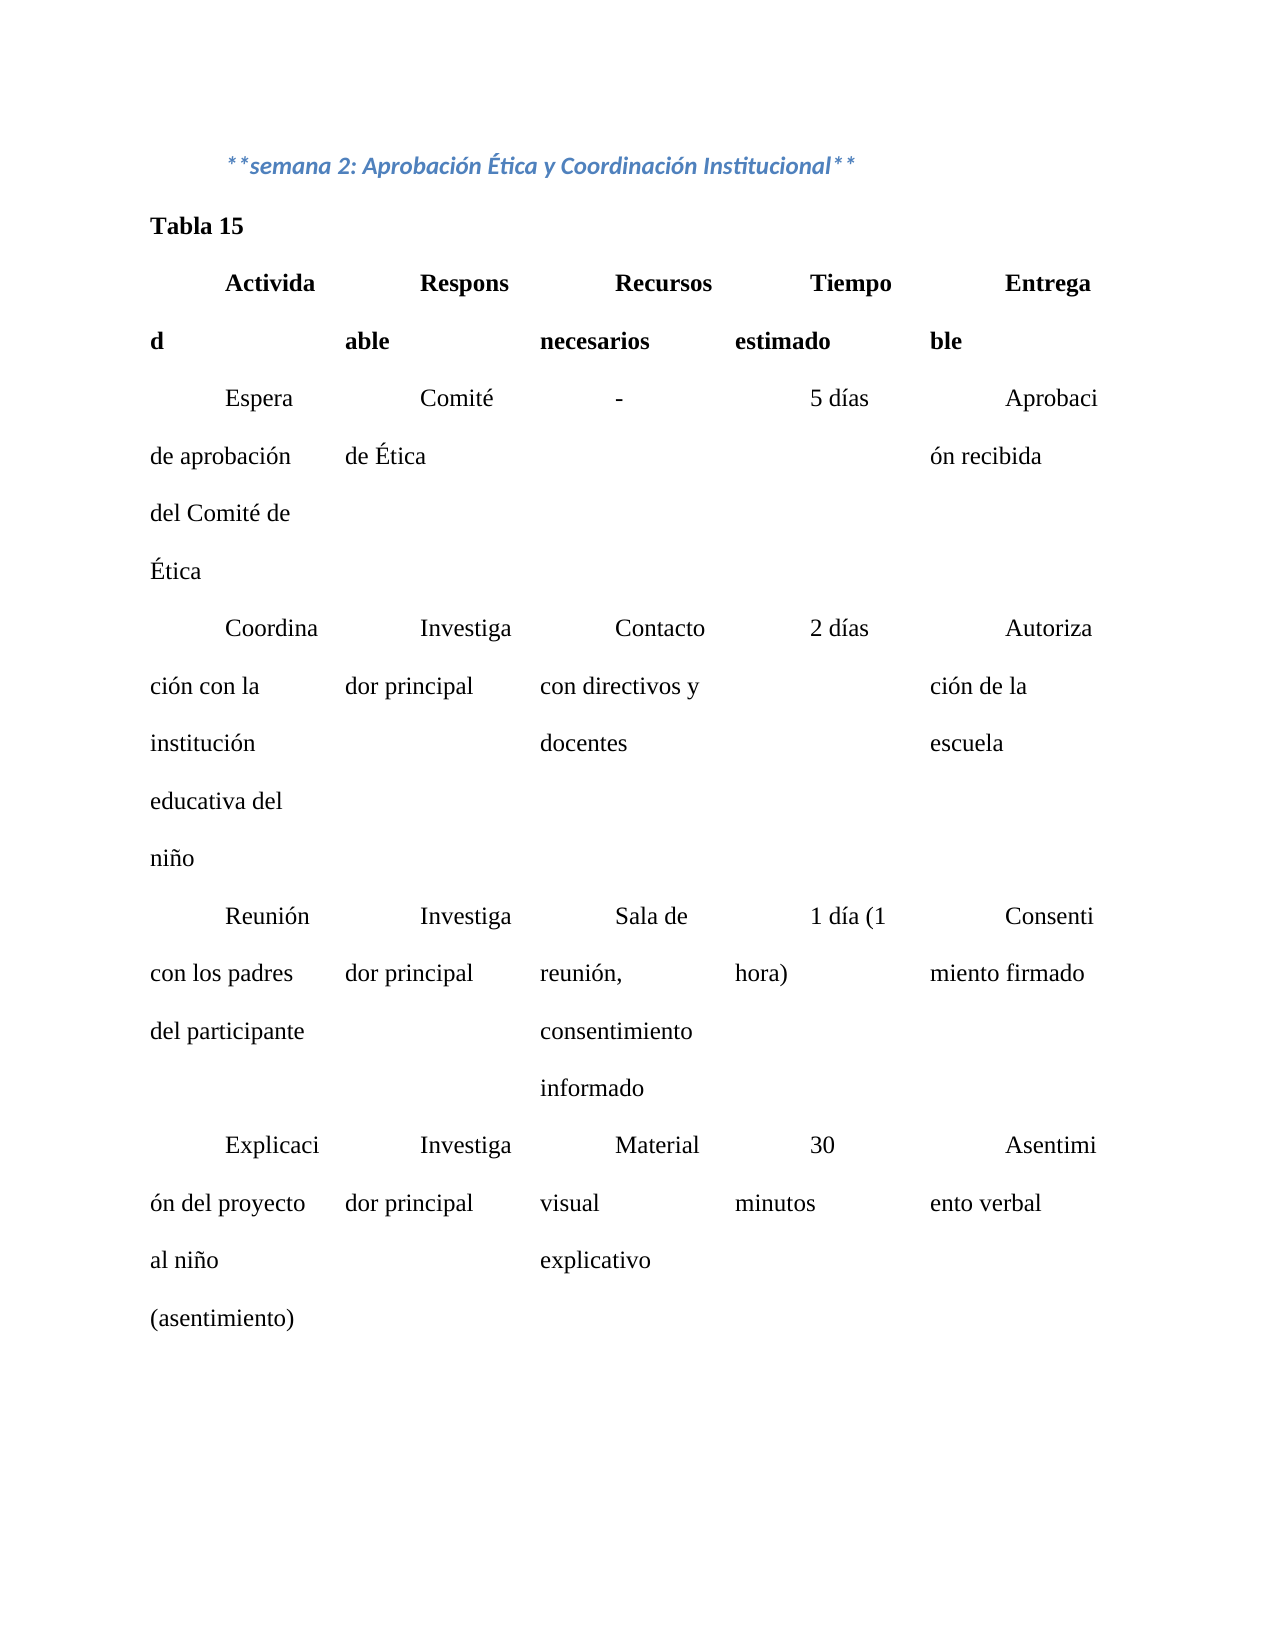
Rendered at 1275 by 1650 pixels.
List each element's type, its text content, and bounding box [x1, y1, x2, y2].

text Tabla 15 [150, 211, 1125, 240]
subtitle **semana 2: Aprobación Ética y Coordinación Institucional** [225, 150, 1125, 181]
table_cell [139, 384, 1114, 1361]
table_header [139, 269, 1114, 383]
